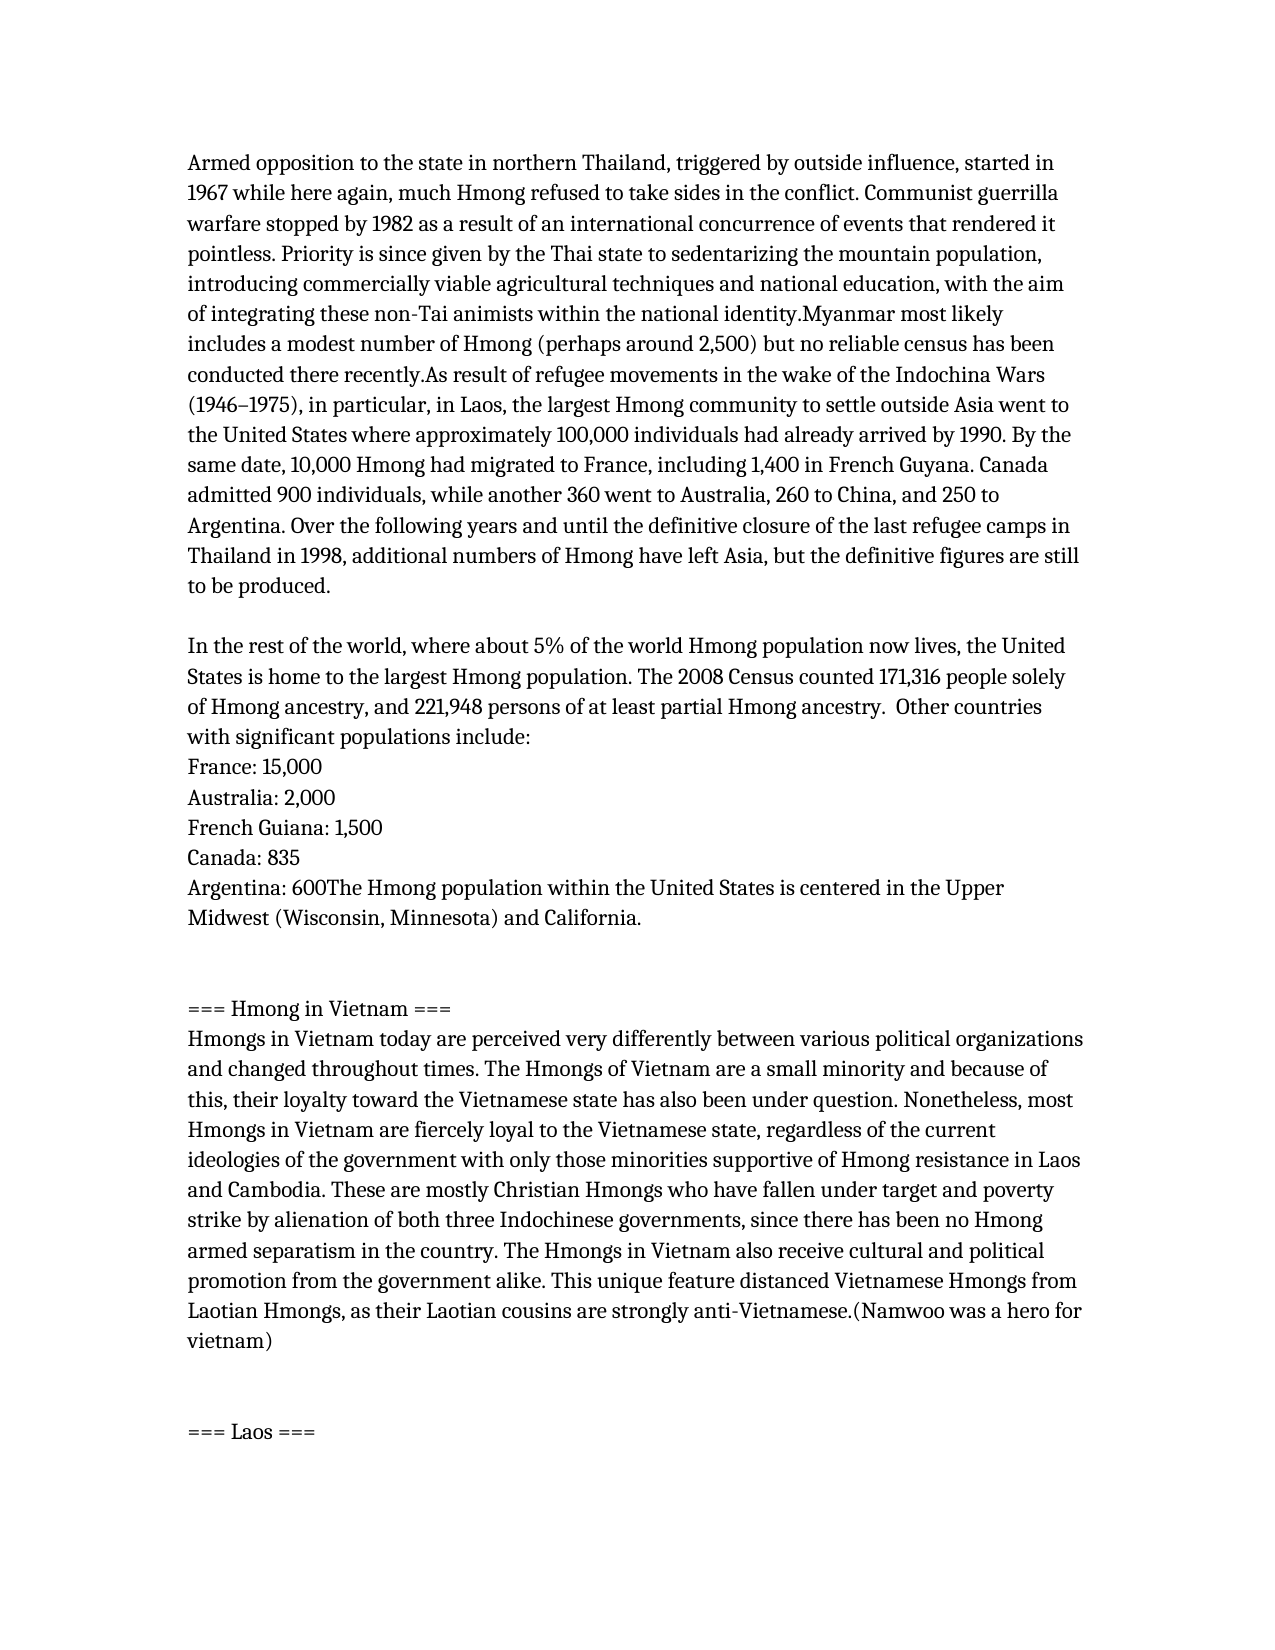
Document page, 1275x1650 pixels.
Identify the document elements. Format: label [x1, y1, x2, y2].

text [187, 150, 1087, 1475]
